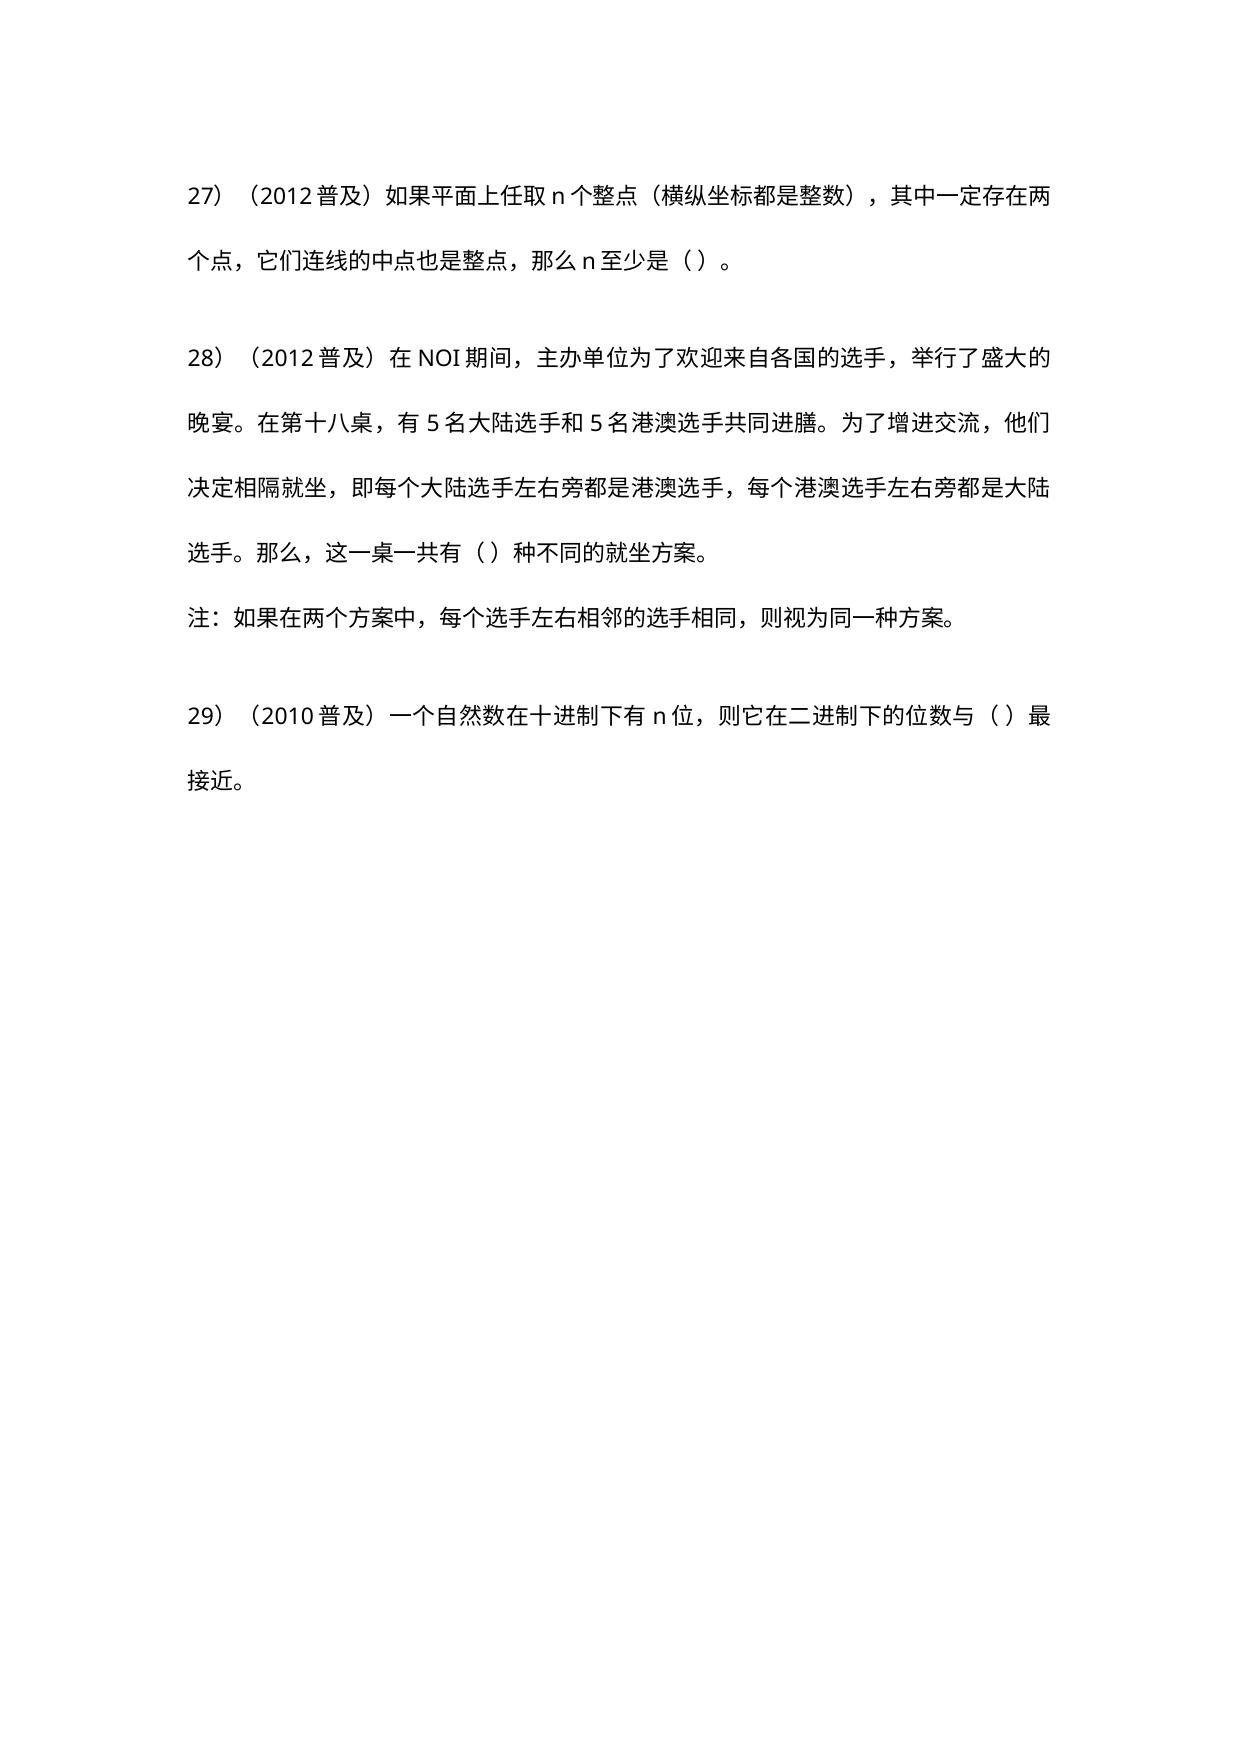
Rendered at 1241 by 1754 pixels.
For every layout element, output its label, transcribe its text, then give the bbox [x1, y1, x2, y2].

text 27）（2012普及）如果平面上任取n个整点（横纵坐标都是整数），其中一定存在两个点，它们连线的中点也是整点，那么n至少是（ ）。 [187, 162, 1053, 292]
text 注：如果在两个方案中，每个选手左右相邻的选手相同，则视为同一种方案。 [187, 584, 1053, 649]
text 29）（2010普及）一个自然数在十进制下有n位，则它在二进制下的位数与（ ）最接近。 [187, 682, 1053, 812]
text 28）（2012普及）在NOI期间，主办单位为了欢迎来自各国的选手，举行了盛大的晚宴。在第十八桌，有5名大陆选手和5名港澳选手共同进膳。为了增进交流，他们决定相隔就坐，即每个大陆选手左右旁都是港澳选手，每个港澳选手左右旁都是大陆选手。那么，这一桌一共有（ ）种不同的就坐方案。 [187, 324, 1053, 584]
